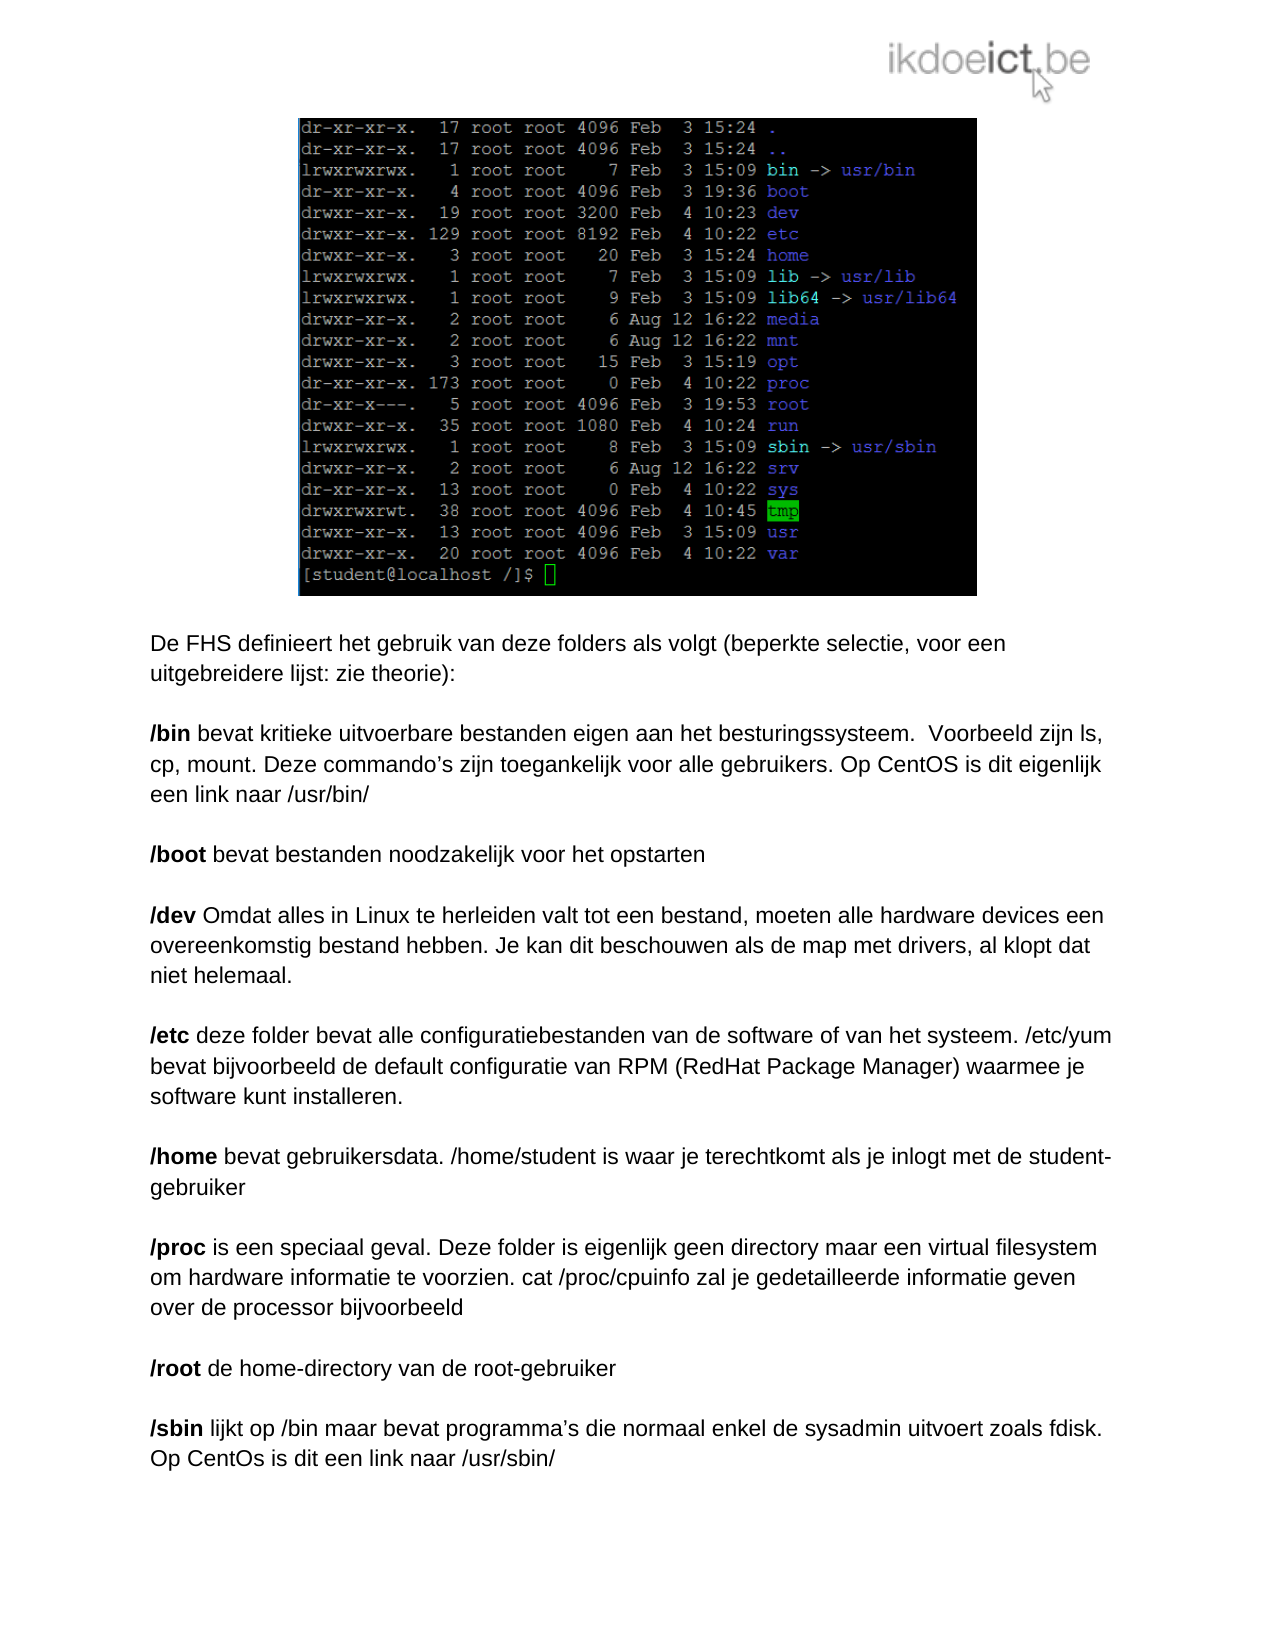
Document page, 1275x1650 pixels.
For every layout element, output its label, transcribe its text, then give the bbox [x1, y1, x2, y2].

text /bin bevat kritieke uitvoerbare bestanden eigen aan het besturingssysteem. Voorbeeld zijn ls, cp, mount. Deze commando’s zijn toegankelijk voor alle gebruikers. Op CentOS is dit eigenlijk een link naar /usr/bin/ [150, 720, 1125, 807]
text /home bevat gebruikersdata. /home/student is waar je terechtkomt als je inlogt met de student-gebruiker [150, 1143, 1125, 1200]
text De FHS definieert het gebruik van deze folders als volgt (beperkte selectie, voor een uitgebreidere lijst: zie theorie): [150, 630, 1125, 686]
text /etc deze folder bevat alle configuratiebestanden van de software of van het systeem. /etc/yum bevat bijvoorbeeld de default configuratie van RPM (RedHat Package Manager) waarmee je software kunt installeren. [150, 1022, 1125, 1109]
picture [871, 37, 1107, 109]
text /proc is een speciaal geval. Deze folder is eigenlijk geen directory maar een virtual filesystem om hardware informatie te voorzien. cat /proc/cpuinfo zal je gedetailleerde informatie geven over de processor bijvoorbeeld [150, 1234, 1125, 1321]
text /sbin lijkt op /bin maar bevat programma’s die normaal enkel de sysadmin uitvoert zoals fdisk. Op CentOs is dit een link naar /usr/sbin/ [150, 1415, 1125, 1472]
text /root de home-directory van de root-gebruiker [150, 1355, 1125, 1381]
text /boot bevat bestanden noodzakelijk voor het opstarten [150, 841, 1125, 867]
picture [298, 118, 977, 596]
text /dev Omdat alles in Linux te herleiden valt tot een bestand, moeten alle hardware devices een overeenkomstig bestand hebben. Je kan dit beschouwen als de map met drivers, al klopt dat niet helemaal. [150, 902, 1125, 988]
